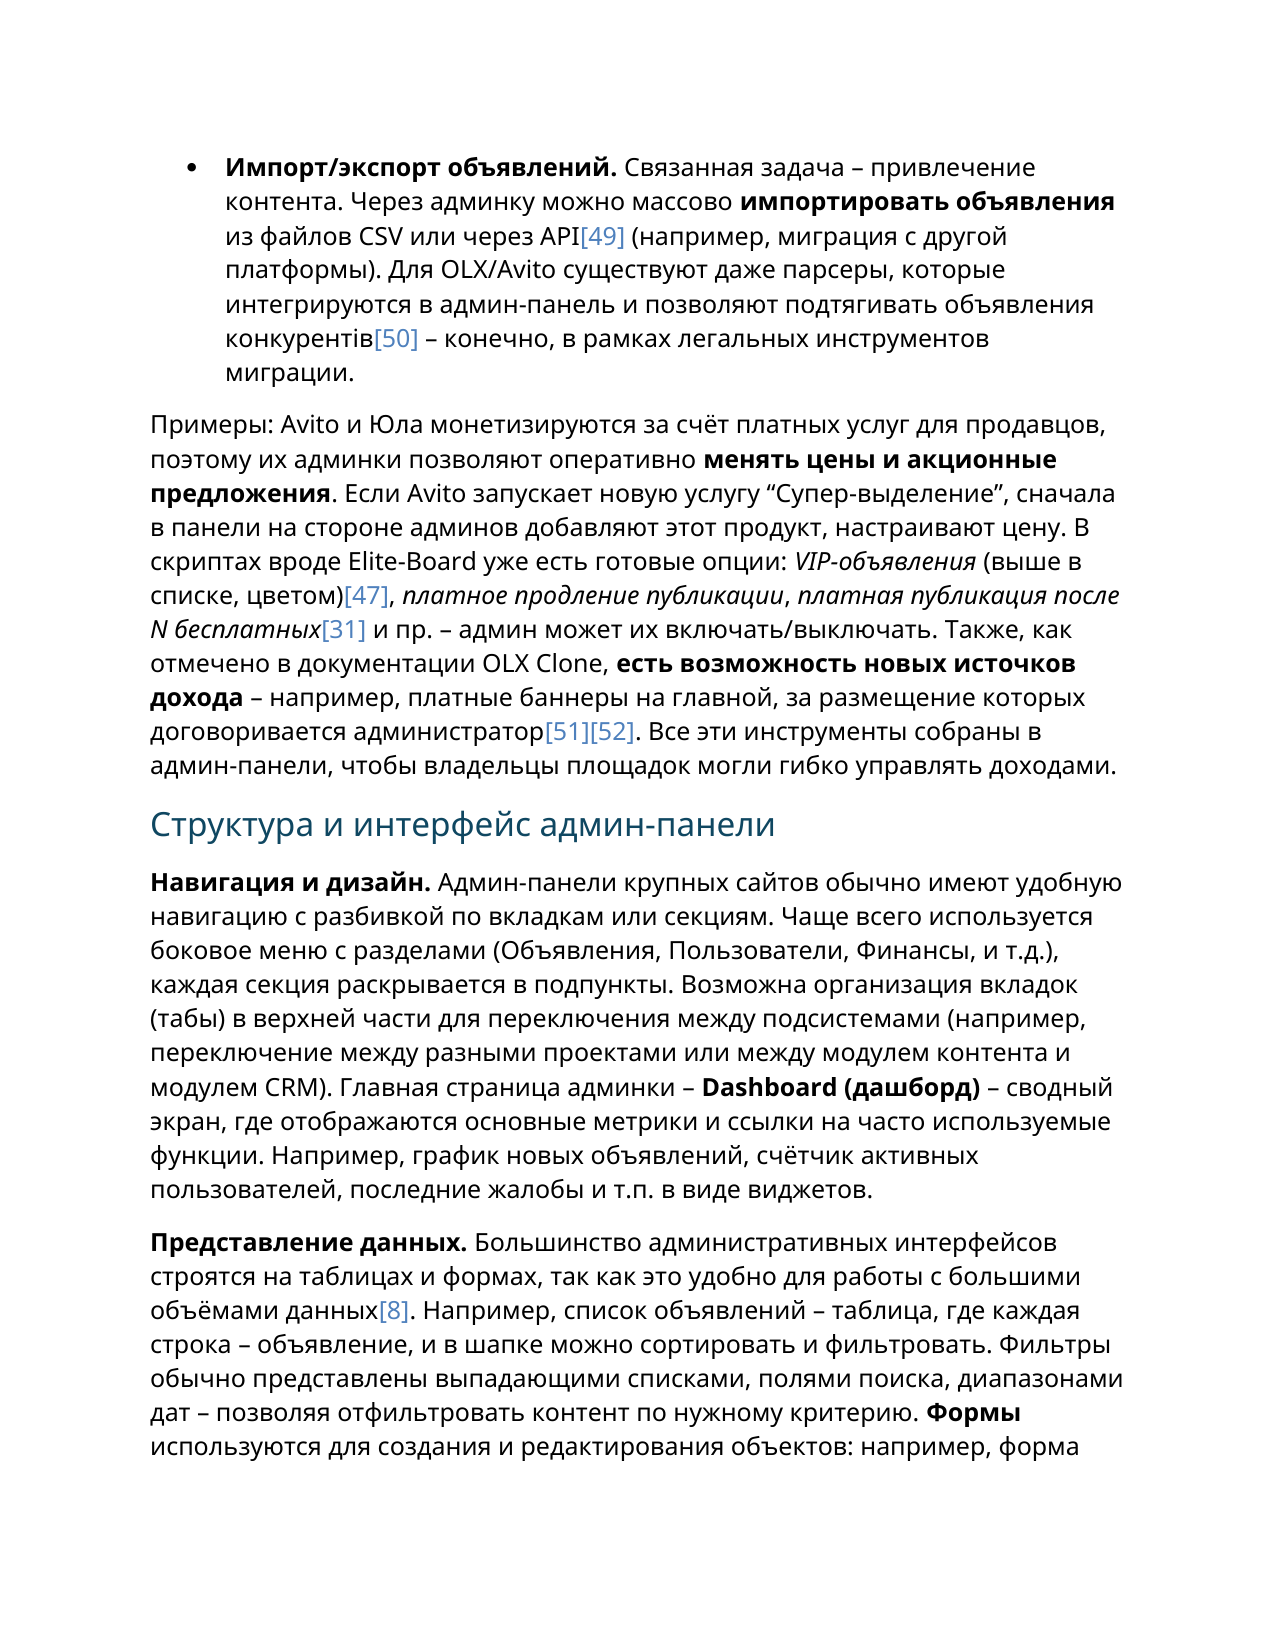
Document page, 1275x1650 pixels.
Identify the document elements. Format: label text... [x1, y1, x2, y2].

text Примеры: Avito и Юла монетизируются за счёт платных услуг для продавцов, поэтому их админки позволяют оперативно менять цены и акционные предложения. Если Avito запускает новую услугу “Супер-выделение”, сначала в панели на стороне админов добавляют этот продукт, настраивают цену. В скриптах вроде Elite-Board уже есть готовые опции: VIP-объявления (выше в списке, цветом)[47], платное продление публикации, платная публикация после N бесплатных[31] и пр. – админ может их включать/выключать. Также, как отмечено в документации OLX Clone, есть возможность новых источков дохода – например, платные баннеры на главной, за размещение которых договоривается администратор[51][52]. Все эти инструменты собраны в админ-панели, чтобы владельцы площадок могли гибко управлять доходами. [150, 407, 1125, 782]
text Навигация и дизайн. Админ-панели крупных сайтов обычно имеют удобную навигацию с разбивкой по вкладкам или секциям. Чаще всего используется боковое меню с разделами (Объявления, Пользователи, Финансы, и т.д.), каждая секция раскрывается в подпункты. Возможна организация вкладок (табы) в верхней части для переключения между подсистемами (например, переключение между разными проектами или между модулем контента и модулем CRM). Главная страница админки – Dashboard (дашборд) – сводный экран, где отображаются основные метрики и ссылки на часто используемые функции. Например, график новых объявлений, счётчик активных пользователей, последние жалобы и т.п. в виде виджетов. [150, 865, 1125, 1205]
subtitle Структура и интерфейс админ-панели [150, 801, 1125, 846]
list Импорт/экспорт объявлений. Связанная задача – привлечение контента. Через админку можно массово импортировать объявления из файлов CSV или через API[49] (например, миграция с другой платформы). Для OLX/Avito существуют даже парсеры, которые интегрируются в админ-панель и позволяют подтягивать объявления конкурентів[50] – конечно, в рамках легальных инструментов миграции. [187, 150, 1125, 388]
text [150, 1224, 1125, 1463]
